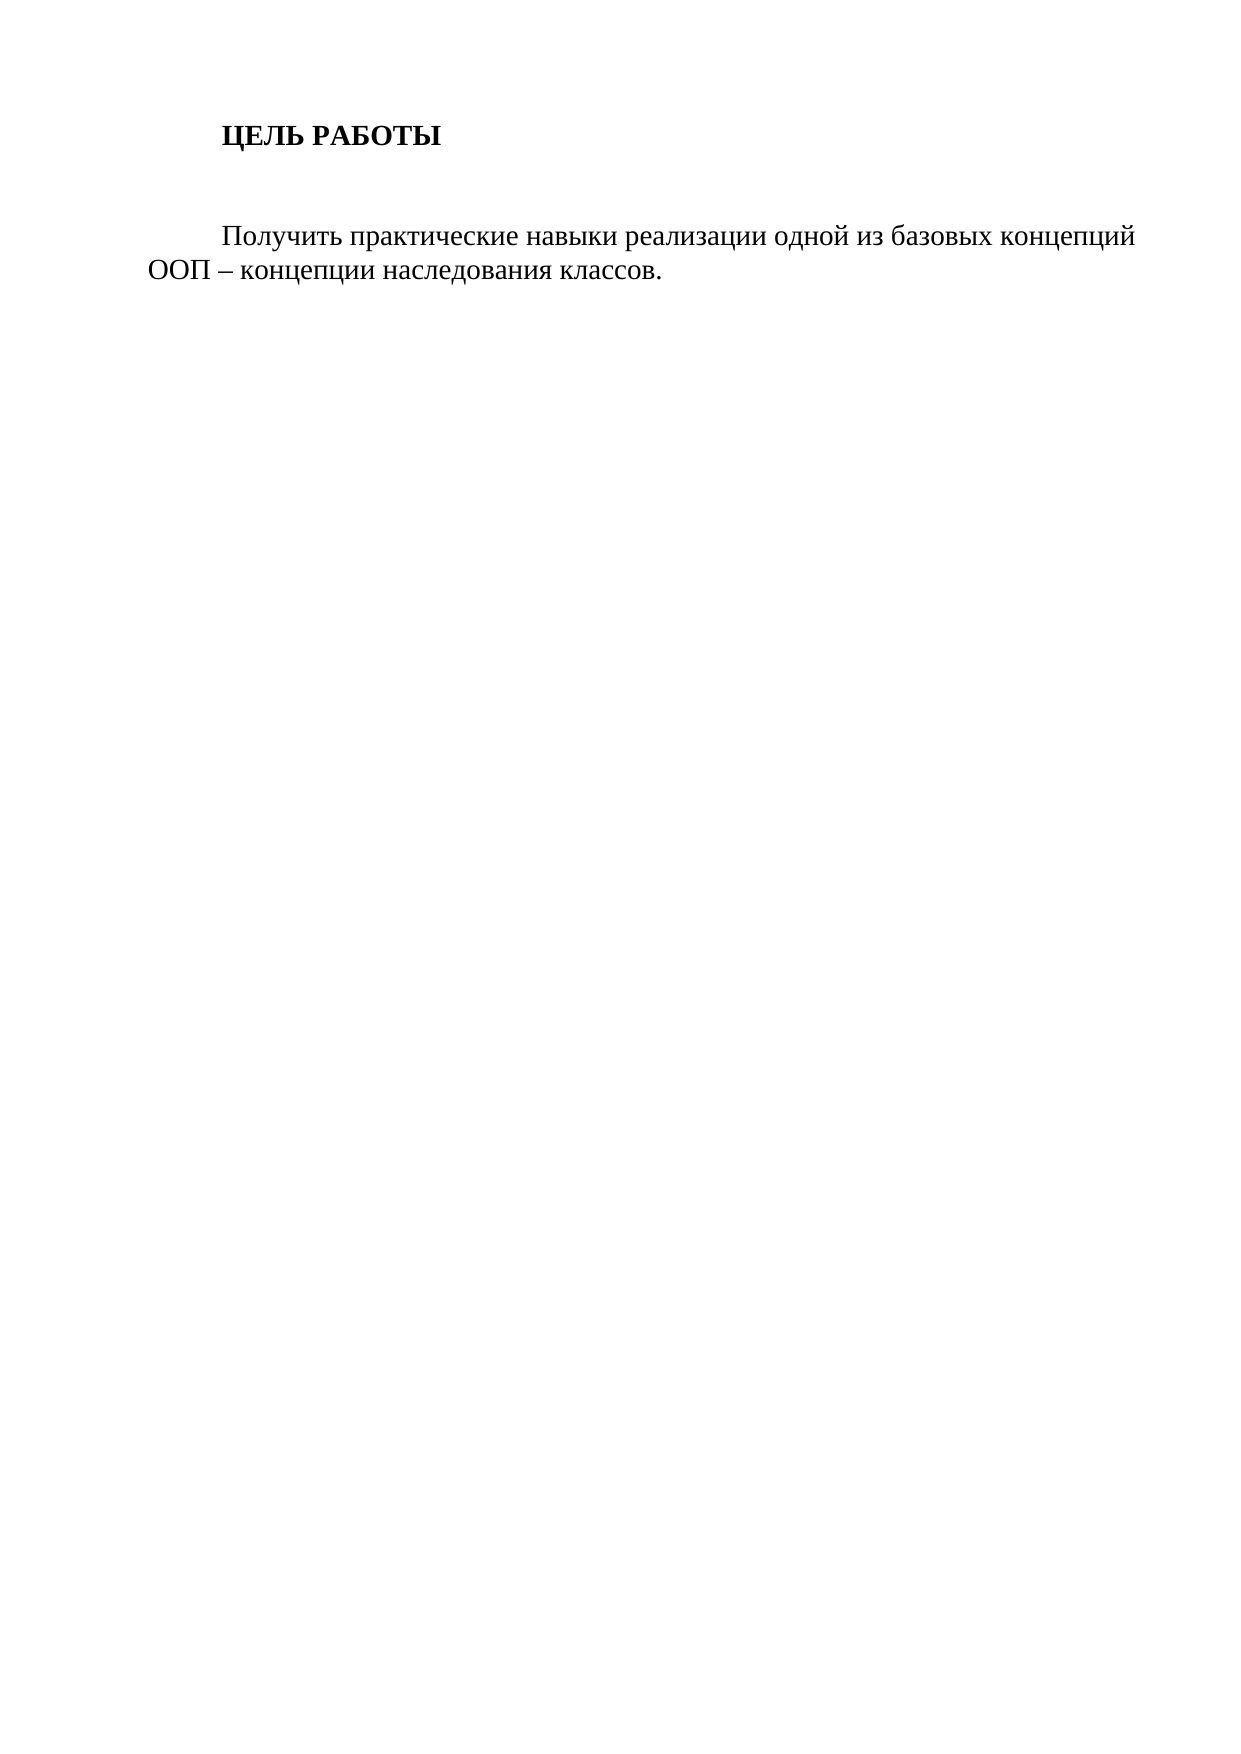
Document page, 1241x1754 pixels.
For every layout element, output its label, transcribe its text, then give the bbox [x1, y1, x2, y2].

text Получить практические навыки реализации одной из базовых концепций ООП – концепции наследования классов. [148, 218, 1152, 285]
subtitle ЦЕЛЬ РАБОТЫ [148, 118, 1152, 152]
